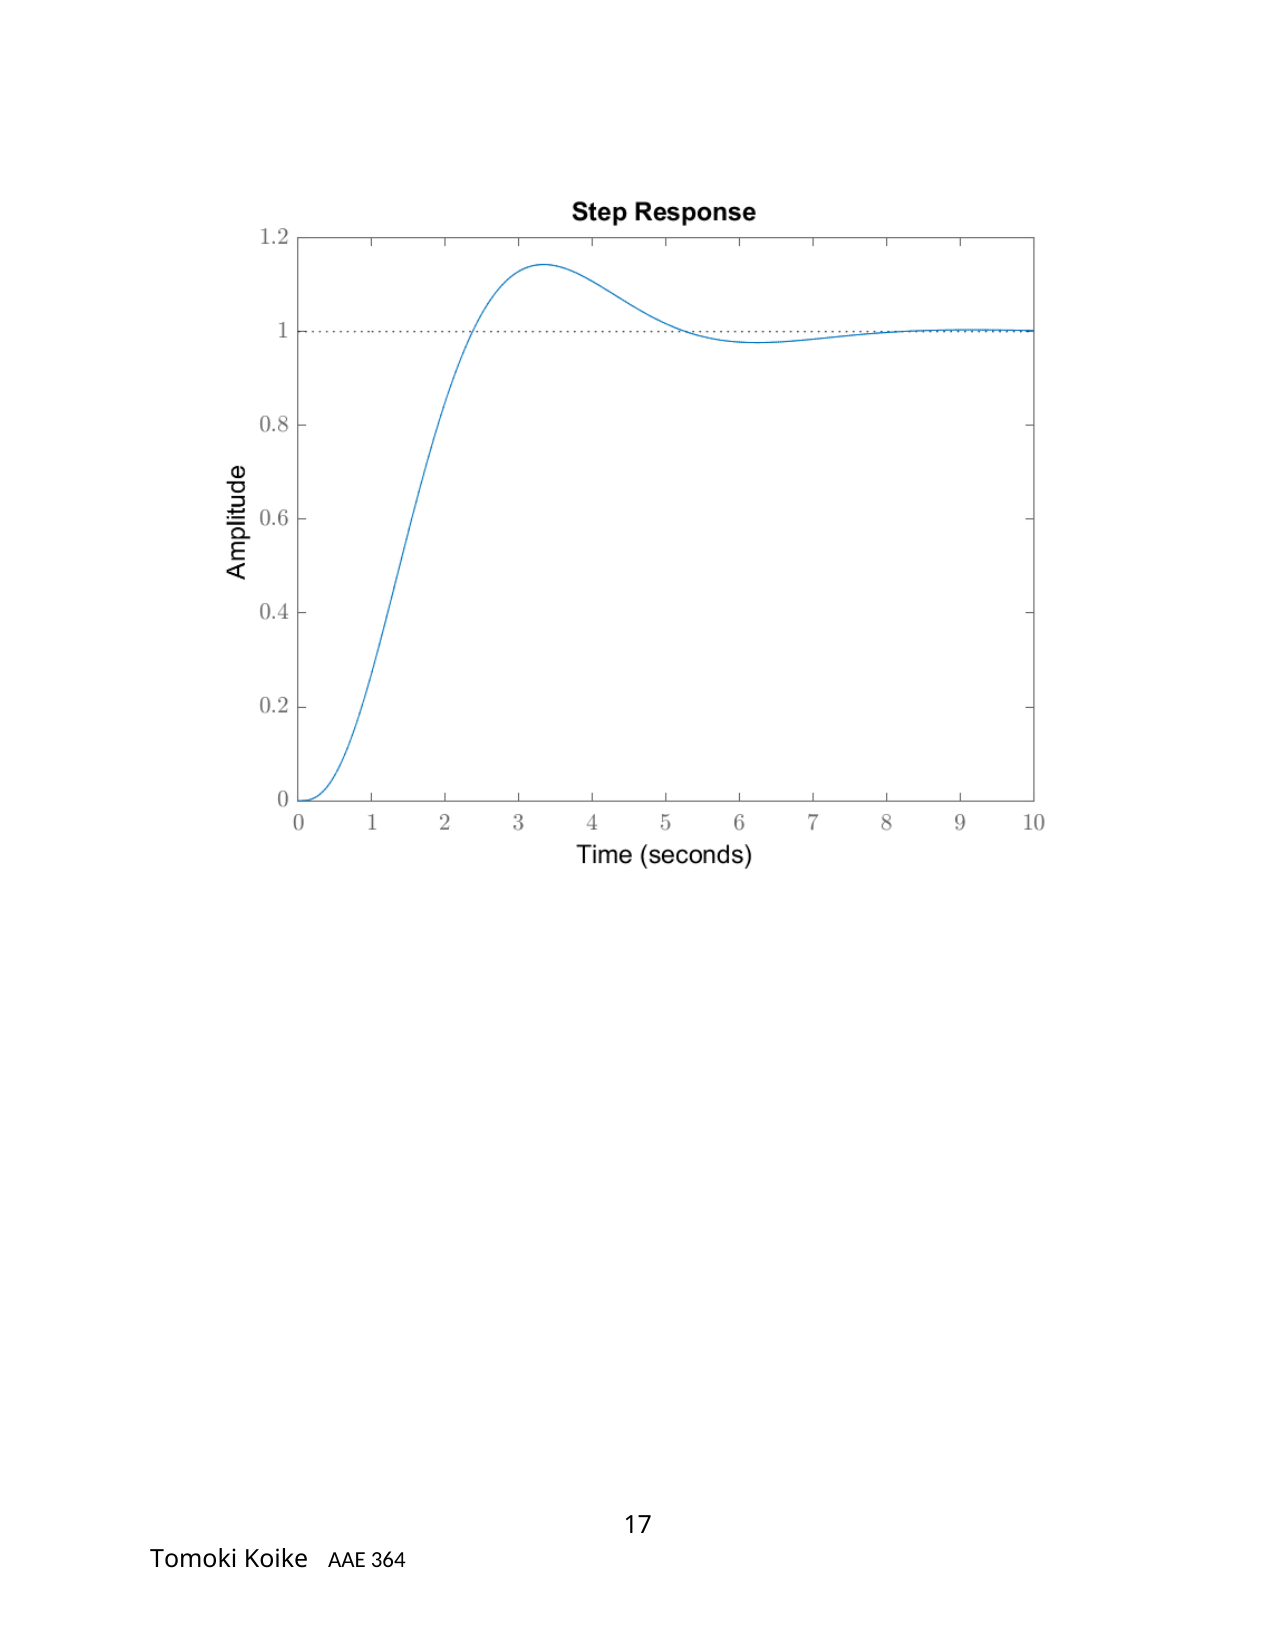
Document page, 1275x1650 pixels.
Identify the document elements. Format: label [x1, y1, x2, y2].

picture [150, 150, 1125, 881]
